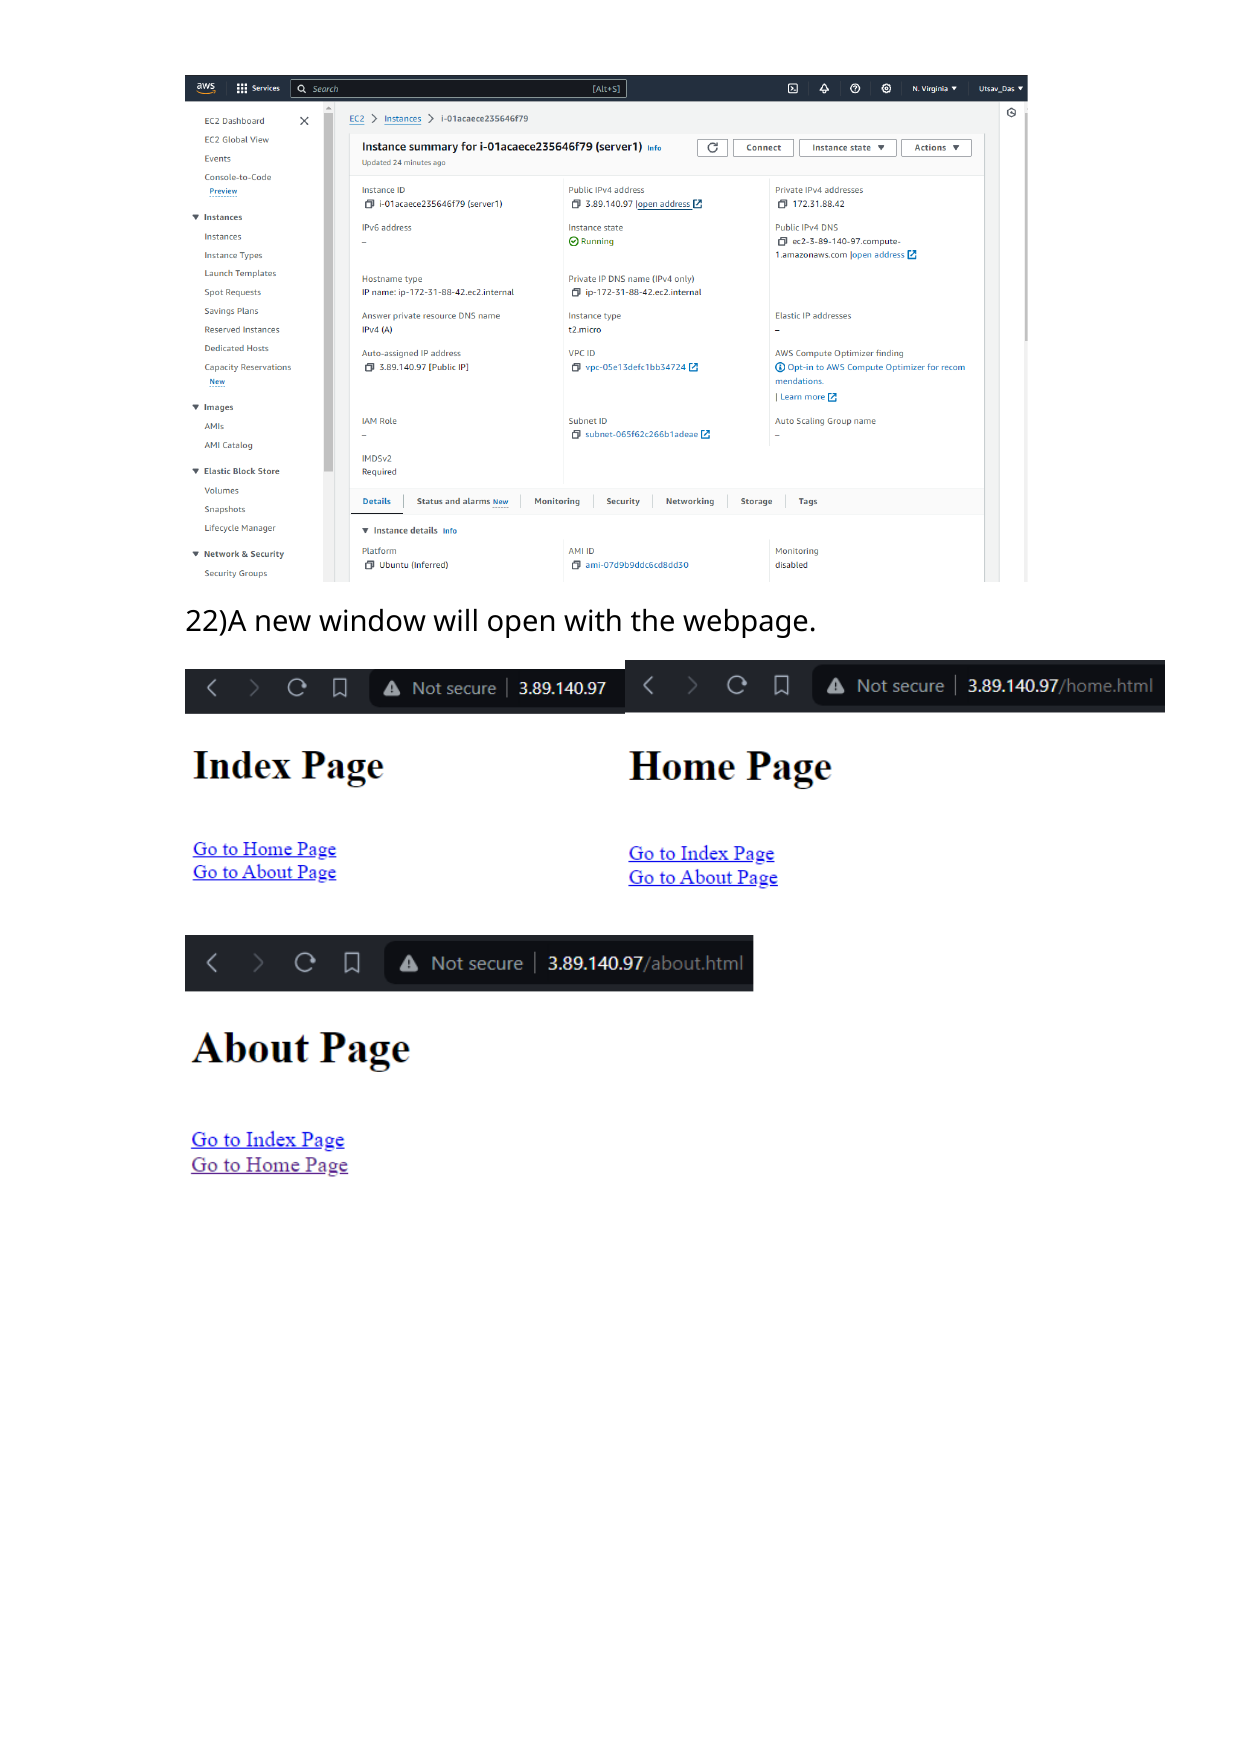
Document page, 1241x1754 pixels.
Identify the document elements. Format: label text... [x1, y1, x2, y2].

picture [185, 660, 1165, 933]
picture [185, 935, 754, 1209]
picture [185, 75, 1028, 582]
list A new window will open with the webpage. [185, 601, 1211, 640]
